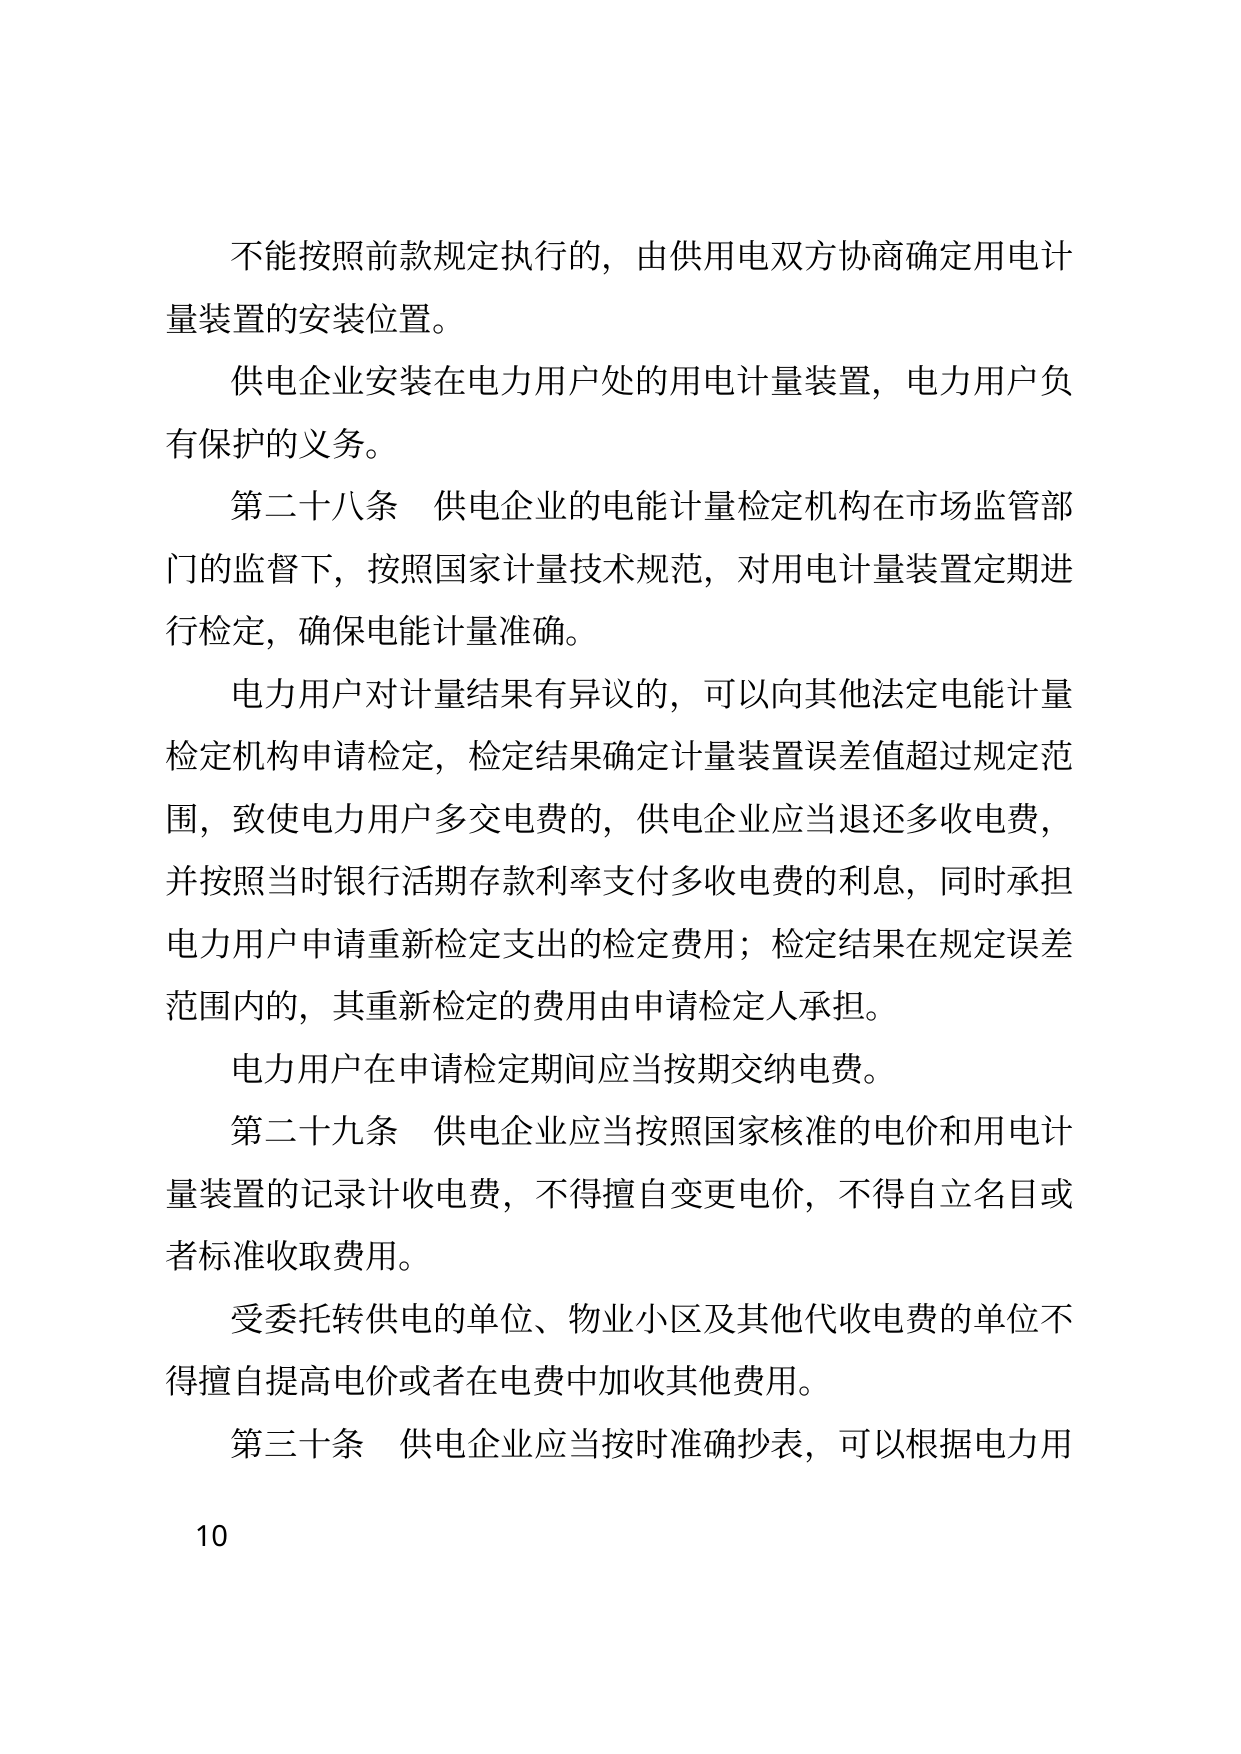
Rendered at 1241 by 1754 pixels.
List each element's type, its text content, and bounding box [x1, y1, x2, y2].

text 不能按照前款规定执行的，由供用电双方协商确定用电计量装置的安装位置。 [165, 218, 1075, 343]
text 第二十八条 供电企业的电能计量检定机构在市场监管部门的监督下，按照国家计量技术规范，对用电计量装置定期进行检定，确保电能计量准确。 [165, 468, 1075, 656]
text 电力用户在申请检定期间应当按期交纳电费。 [165, 1031, 1075, 1093]
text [165, 1406, 1075, 1468]
text 第二十九条 供电企业应当按照国家核准的电价和用电计量装置的记录计收电费，不得擅自变更电价，不得自立名目或者标准收取费用。 [165, 1093, 1075, 1281]
text 供电企业安装在电力用户处的用电计量装置，电力用户负有保护的义务。 [165, 343, 1075, 468]
text 受委托转供电的单位、物业小区及其他代收电费的单位不得擅自提高电价或者在电费中加收其他费用。 [165, 1281, 1075, 1406]
text 电力用户对计量结果有异议的，可以向其他法定电能计量检定机构申请检定，检定结果确定计量装置误差值超过规定范围，致使电力用户多交电费的，供电企业应当退还多收电费，并按照当时银行活期存款利率支付多收电费的利息，同时承担电力用户申请重新检定支出的检定费用；检定结果在规定误差范围内的，其重新检定的费用由申请检定人承担。 [165, 656, 1075, 1031]
